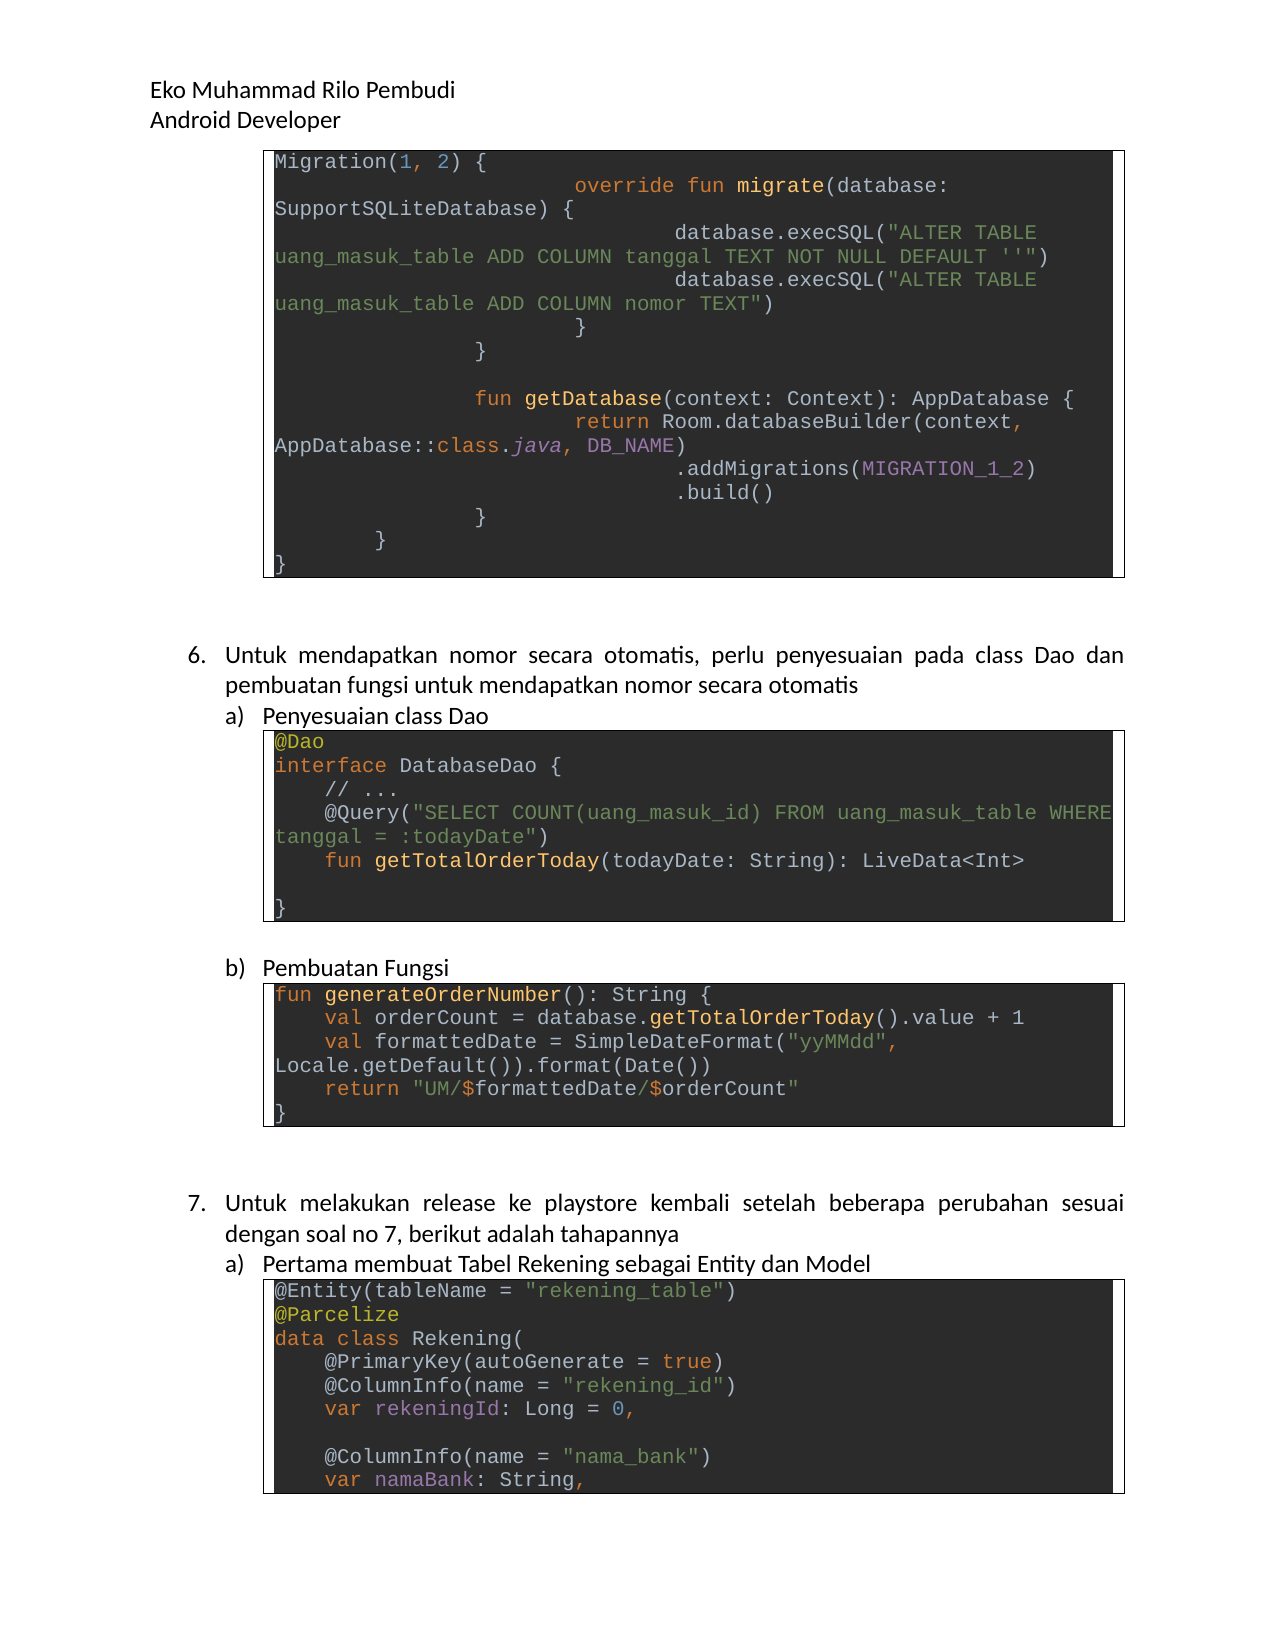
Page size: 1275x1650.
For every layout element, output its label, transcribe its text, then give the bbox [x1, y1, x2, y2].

list Penyesuaian class Dao [225, 700, 1125, 730]
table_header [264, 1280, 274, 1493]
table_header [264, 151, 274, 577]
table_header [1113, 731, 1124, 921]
list Untuk mendapatkan nomor secara otomatis, perlu penyesuaian pada class Dao dan pembuatan fungsi untuk mendapatkan nomor secara otomatis [187, 639, 1125, 700]
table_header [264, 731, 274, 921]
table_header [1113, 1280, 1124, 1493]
list Pertama membuat Tabel Rekening sebagai Entity dan Model [225, 1249, 1125, 1279]
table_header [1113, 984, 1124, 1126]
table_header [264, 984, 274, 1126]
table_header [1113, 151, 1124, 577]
list Untuk melakukan release ke playstore kembali setelah beberapa perubahan sesuai dengan soal no 7, berikut adalah tahapannya [187, 1188, 1125, 1249]
list Pembuatan Fungsi [225, 952, 1125, 983]
